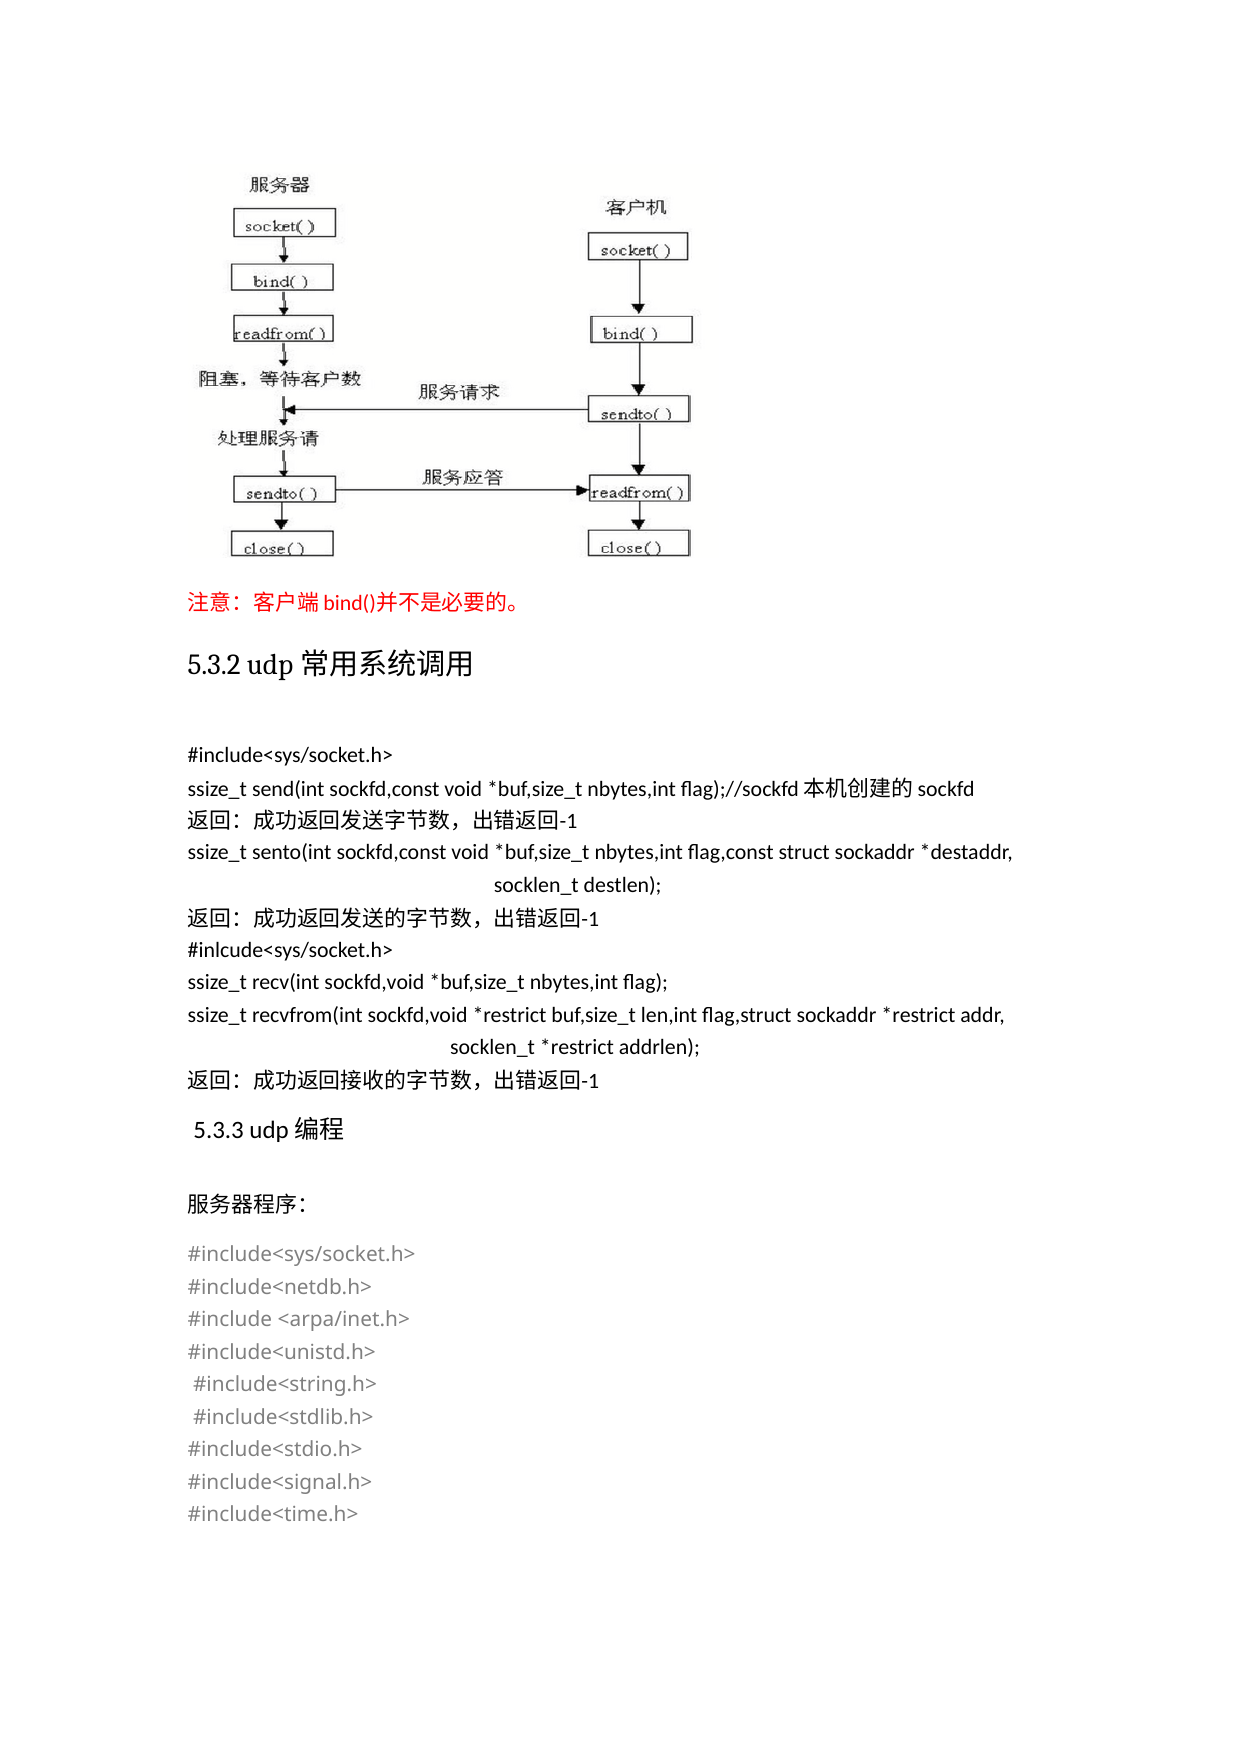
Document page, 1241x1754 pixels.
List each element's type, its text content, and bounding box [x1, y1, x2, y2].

text ssize_t recv(int sockfd,void *buf,size_t nbytes,int flag); [187, 965, 1053, 998]
text #include<stdlib.h> [187, 1400, 1053, 1432]
text socklen_t destlen); [450, 868, 1053, 900]
text #include<stdio.h> [187, 1432, 1053, 1465]
subtitle 5.3.2 udp 常用系统调用 [187, 629, 1053, 694]
text #include<netdb.h> [187, 1270, 1053, 1302]
text 返回：成功返回发送字节数，出错返回-1 [187, 803, 1053, 835]
text #include<unistd.h> [187, 1335, 1053, 1367]
text #include<string.h> [187, 1367, 1053, 1400]
text ssize_t send(int sockfd,const void *buf,size_t nbytes,int flag);//sockfd本机创建的sockfd [187, 770, 1053, 803]
text #include<signal.h> [187, 1465, 1053, 1497]
text #include<sys/socket.h> [187, 738, 1053, 770]
text 返回：成功返回接收的字节数，出错返回-1 [187, 1063, 1053, 1095]
subtitle 5.3.3 udp编程 [187, 1095, 1053, 1160]
subtitle 服务器程序： [187, 1187, 1053, 1219]
picture [187, 162, 719, 558]
text #include<sys/socket.h> [187, 1237, 1053, 1270]
text #include <arpa/inet.h> [187, 1302, 1053, 1335]
text 注意：客户端bind()并不是必要的。 [187, 584, 1053, 617]
text ssize_t recvfrom(int sockfd,void *restrict buf,size_t len,int flag,struct sockaddr *restrict addr, [187, 998, 1053, 1030]
text socklen_t *restrict addrlen); [406, 1030, 1053, 1063]
text #include<time.h> [187, 1497, 1053, 1530]
text ssize_t sento(int sockfd,const void *buf,size_t nbytes,int flag,const struct sockaddr *destaddr, [187, 835, 1053, 868]
text #inlcude<sys/socket.h> [187, 933, 1053, 965]
text 返回：成功返回发送的字节数，出错返回-1 [187, 900, 1053, 933]
